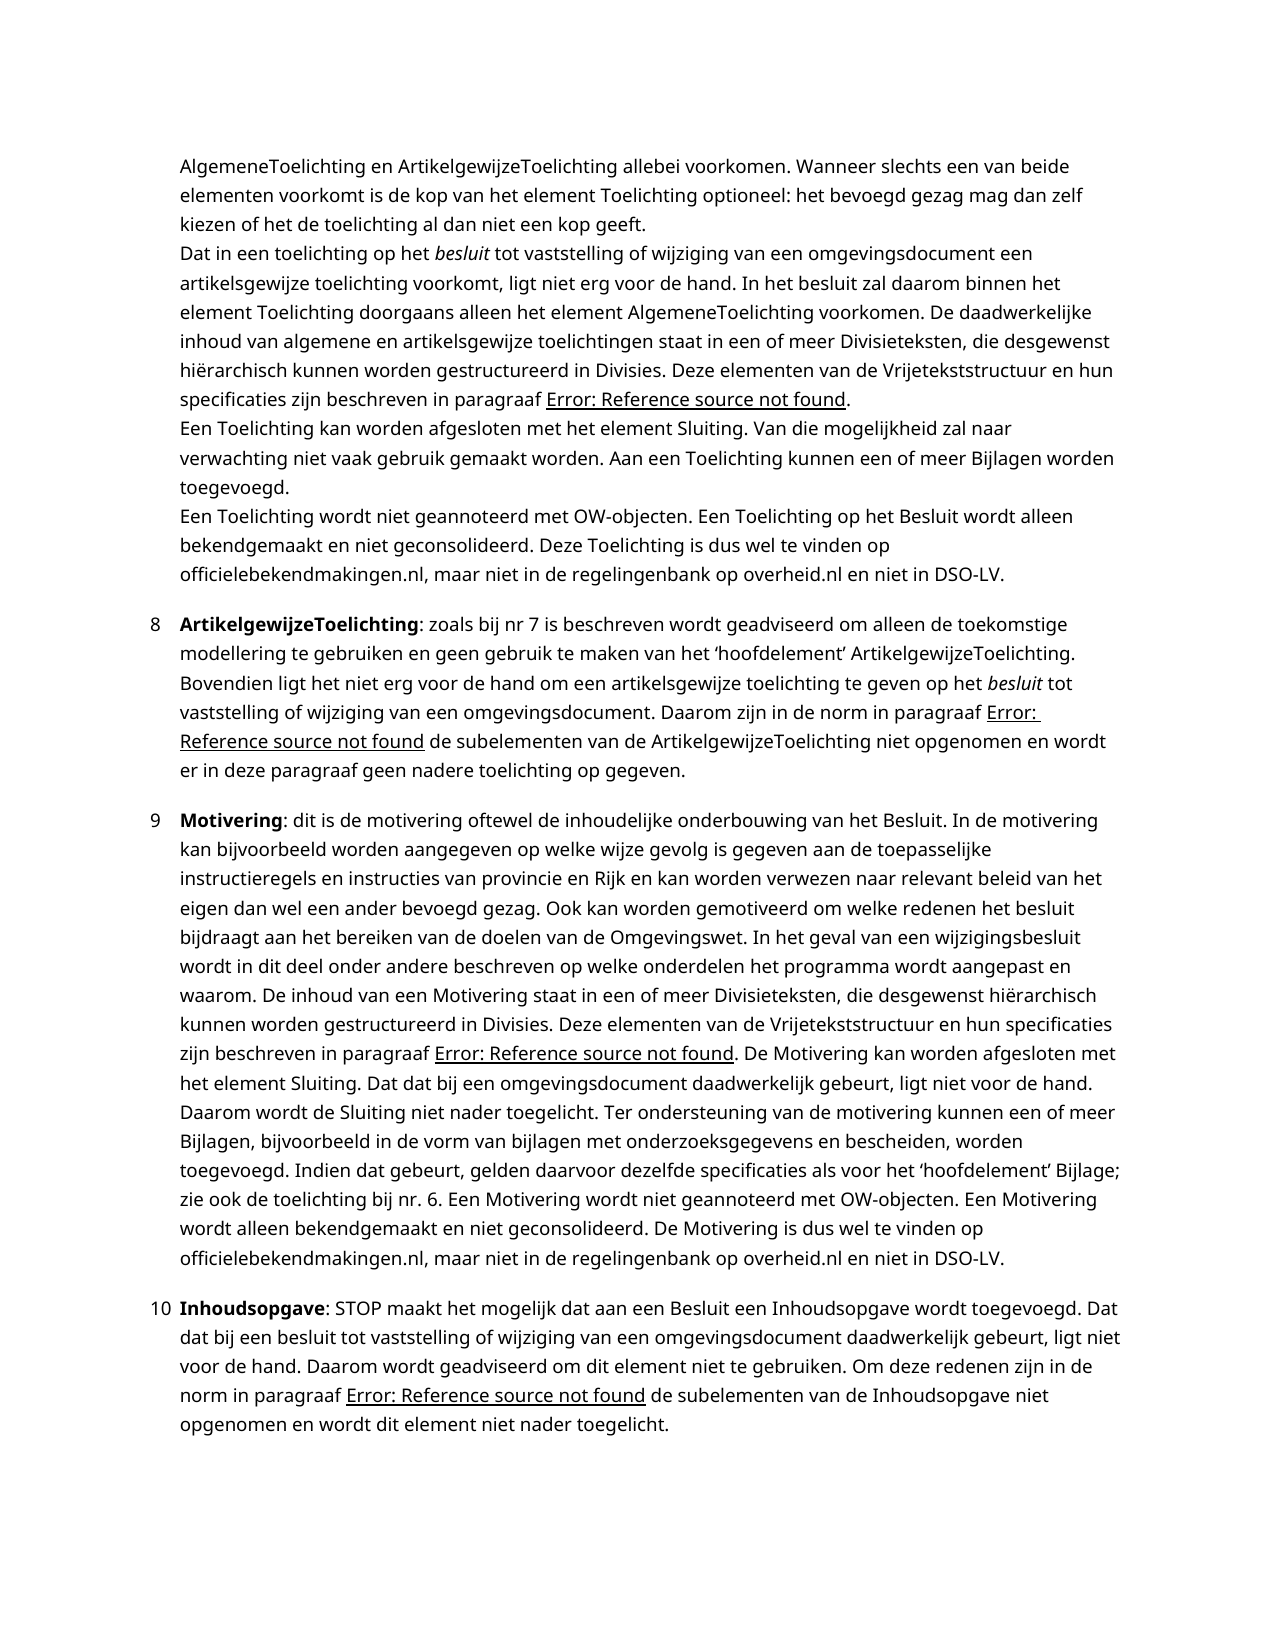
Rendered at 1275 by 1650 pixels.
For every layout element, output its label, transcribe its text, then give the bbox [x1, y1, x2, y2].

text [150, 150, 1125, 587]
